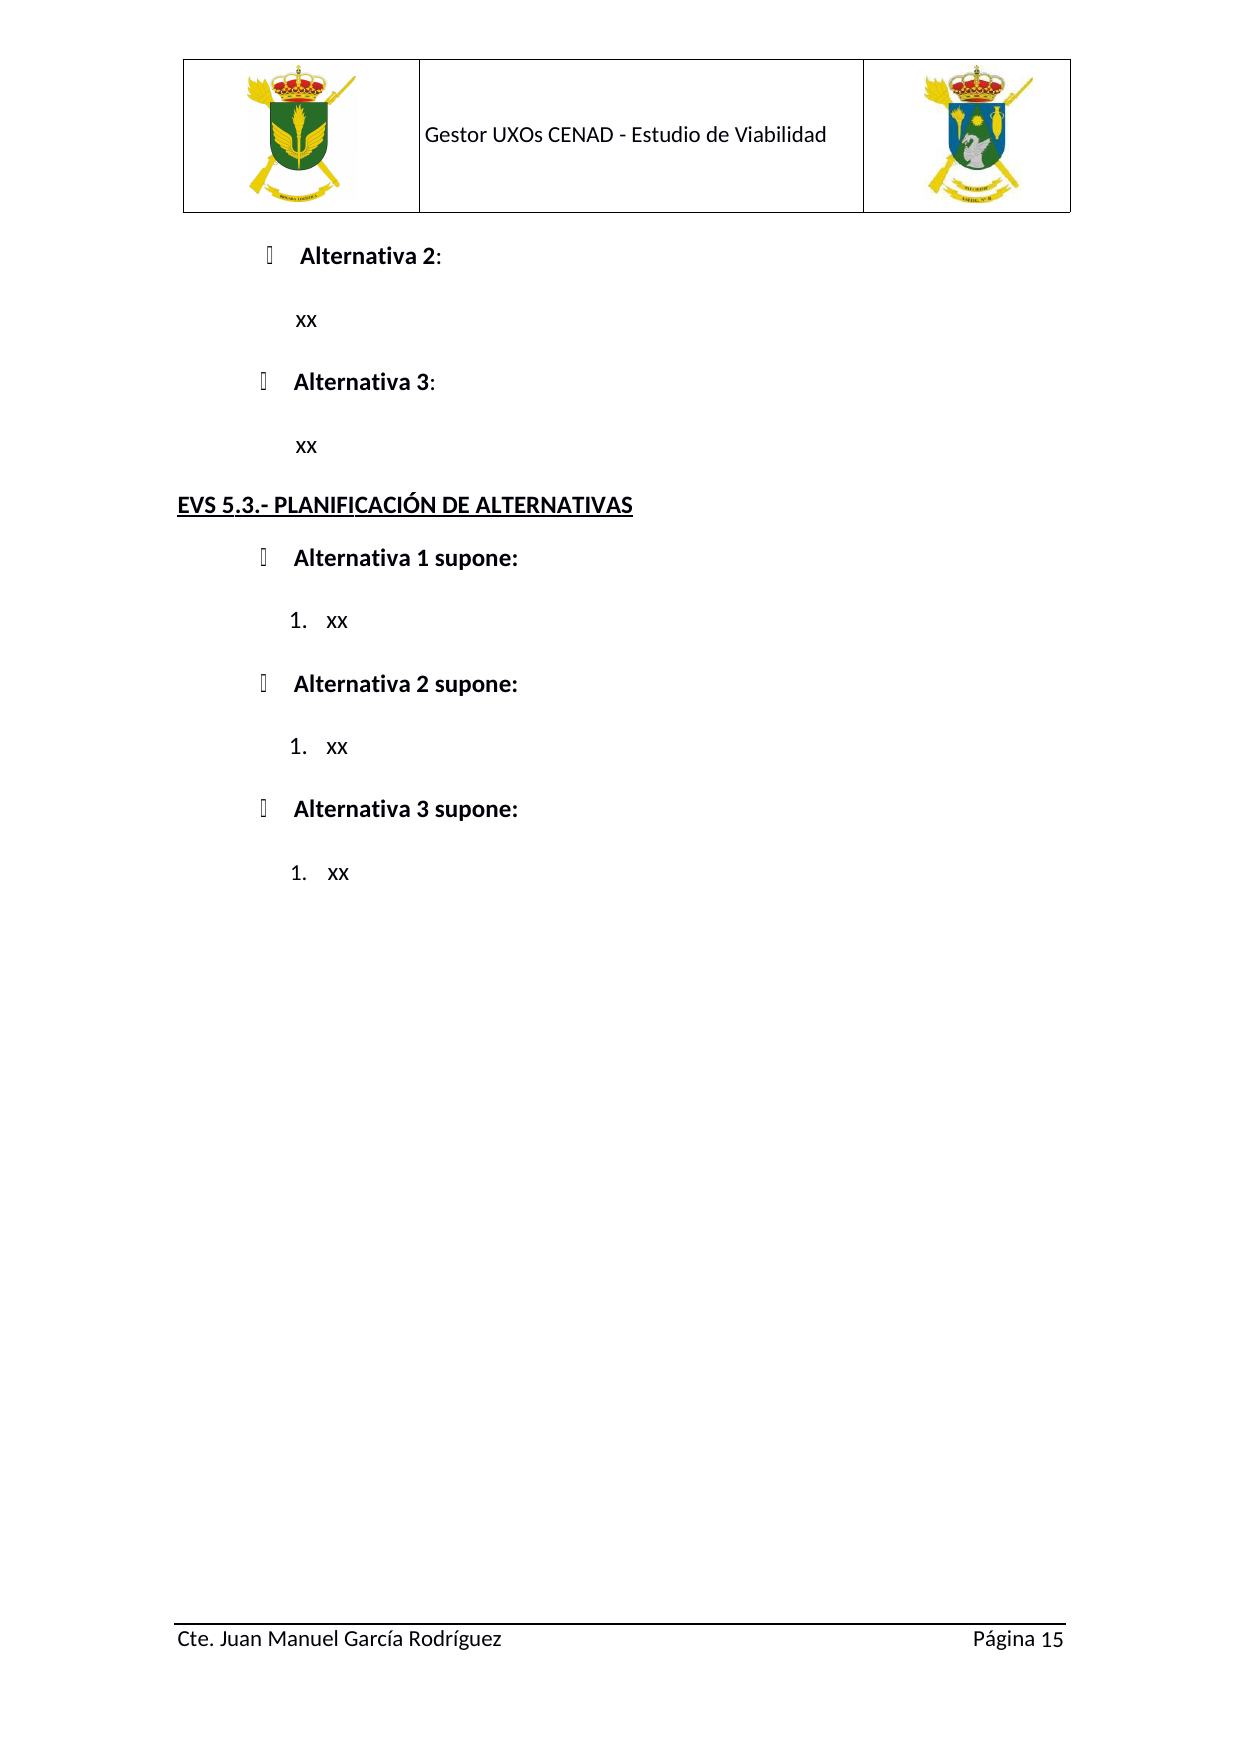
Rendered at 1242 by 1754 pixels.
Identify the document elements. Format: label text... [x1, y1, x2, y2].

text 1. xx [288, 730, 848, 761]
list xx [290, 856, 842, 886]
text 1. xx [288, 604, 841, 635]
text xx [295, 303, 1070, 333]
picture [924, 65, 1033, 203]
text  Alternativa 3: [260, 364, 1085, 398]
text  Alternativa 1 supone: [260, 539, 1085, 574]
text  Alternativa 2: [266, 238, 1085, 272]
text EVS 5.3.- PLANIFICACIÓN DE ALTERNATIVAS [177, 489, 1085, 520]
text xx [295, 429, 1071, 459]
text  Alternativa 2 supone: [260, 666, 1085, 699]
text  Alternativa 3 supone: [260, 791, 1085, 825]
picture [247, 65, 357, 202]
